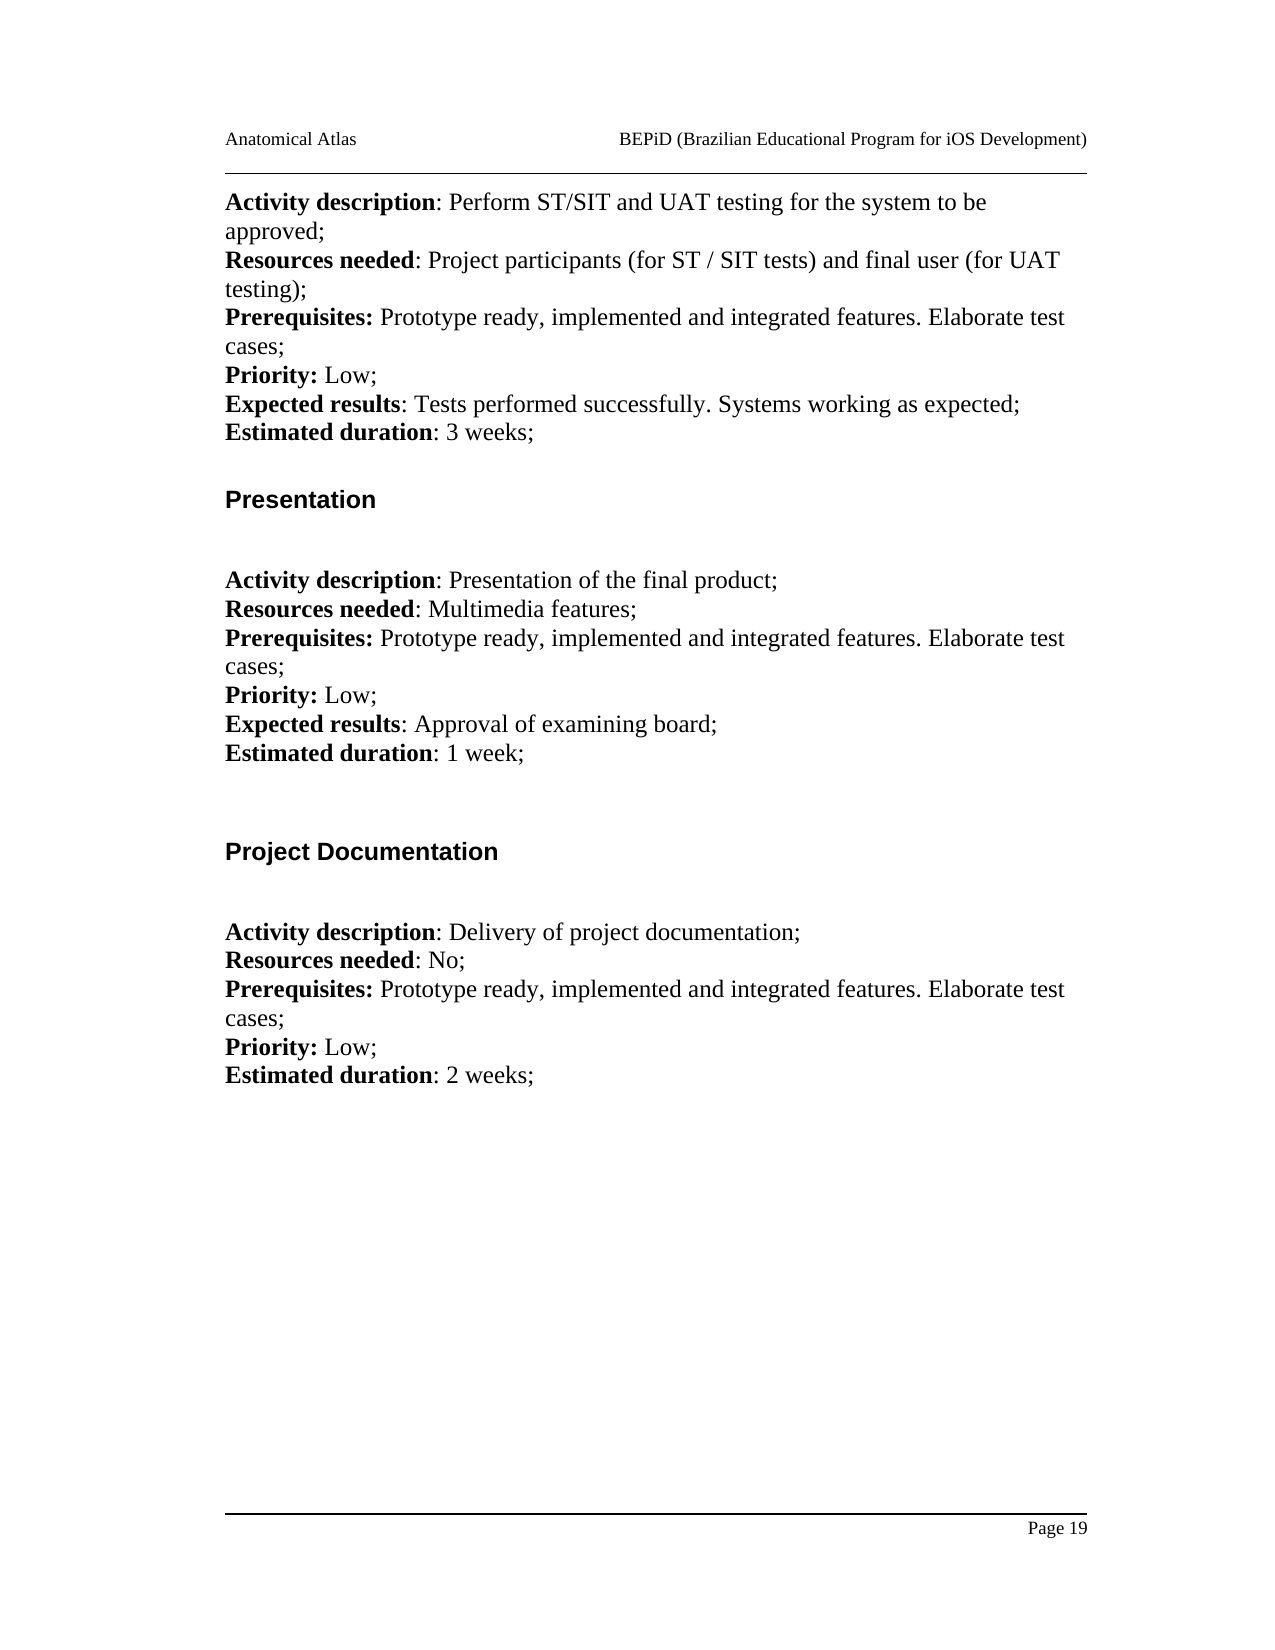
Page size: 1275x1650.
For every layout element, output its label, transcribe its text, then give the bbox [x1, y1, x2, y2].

text Estimated duration: 1 week; [225, 738, 1087, 766]
text Prerequisites: Prototype ready, implemented and integrated features. Elaborate test cases; [225, 623, 1087, 680]
text Priority: Low; [225, 680, 1087, 709]
text Estimated duration: 2 weeks; [225, 1060, 1087, 1089]
text Estimated duration: 3 weeks; [225, 417, 1087, 446]
text Activity description: Delivery of project documentation; [225, 917, 1087, 945]
text Resources needed: No; [225, 945, 1087, 974]
text Expected results: Approval of examining board; [225, 709, 1087, 738]
text Activity description: Perform ST/SIT and UAT testing for the system to be approved; [225, 187, 1087, 245]
text Activity description: Presentation of the final product; [225, 565, 1087, 594]
text Prerequisites: Prototype ready, implemented and integrated features. Elaborate test cases; [225, 302, 1087, 360]
subtitle Presentation [225, 485, 1087, 514]
text Prerequisites: Prototype ready, implemented and integrated features. Elaborate test cases; [225, 974, 1087, 1032]
text Priority: Low; [225, 360, 1087, 389]
text Resources needed: Multimedia features; [225, 594, 1087, 623]
text Resources needed: Project participants (for ST / SIT tests) and final user (for UAT testing); [225, 245, 1087, 302]
text Priority: Low; [225, 1032, 1087, 1060]
text Expected results: Tests performed successfully. Systems working as expected; [225, 389, 1087, 417]
subtitle Project Documentation [225, 836, 1087, 865]
